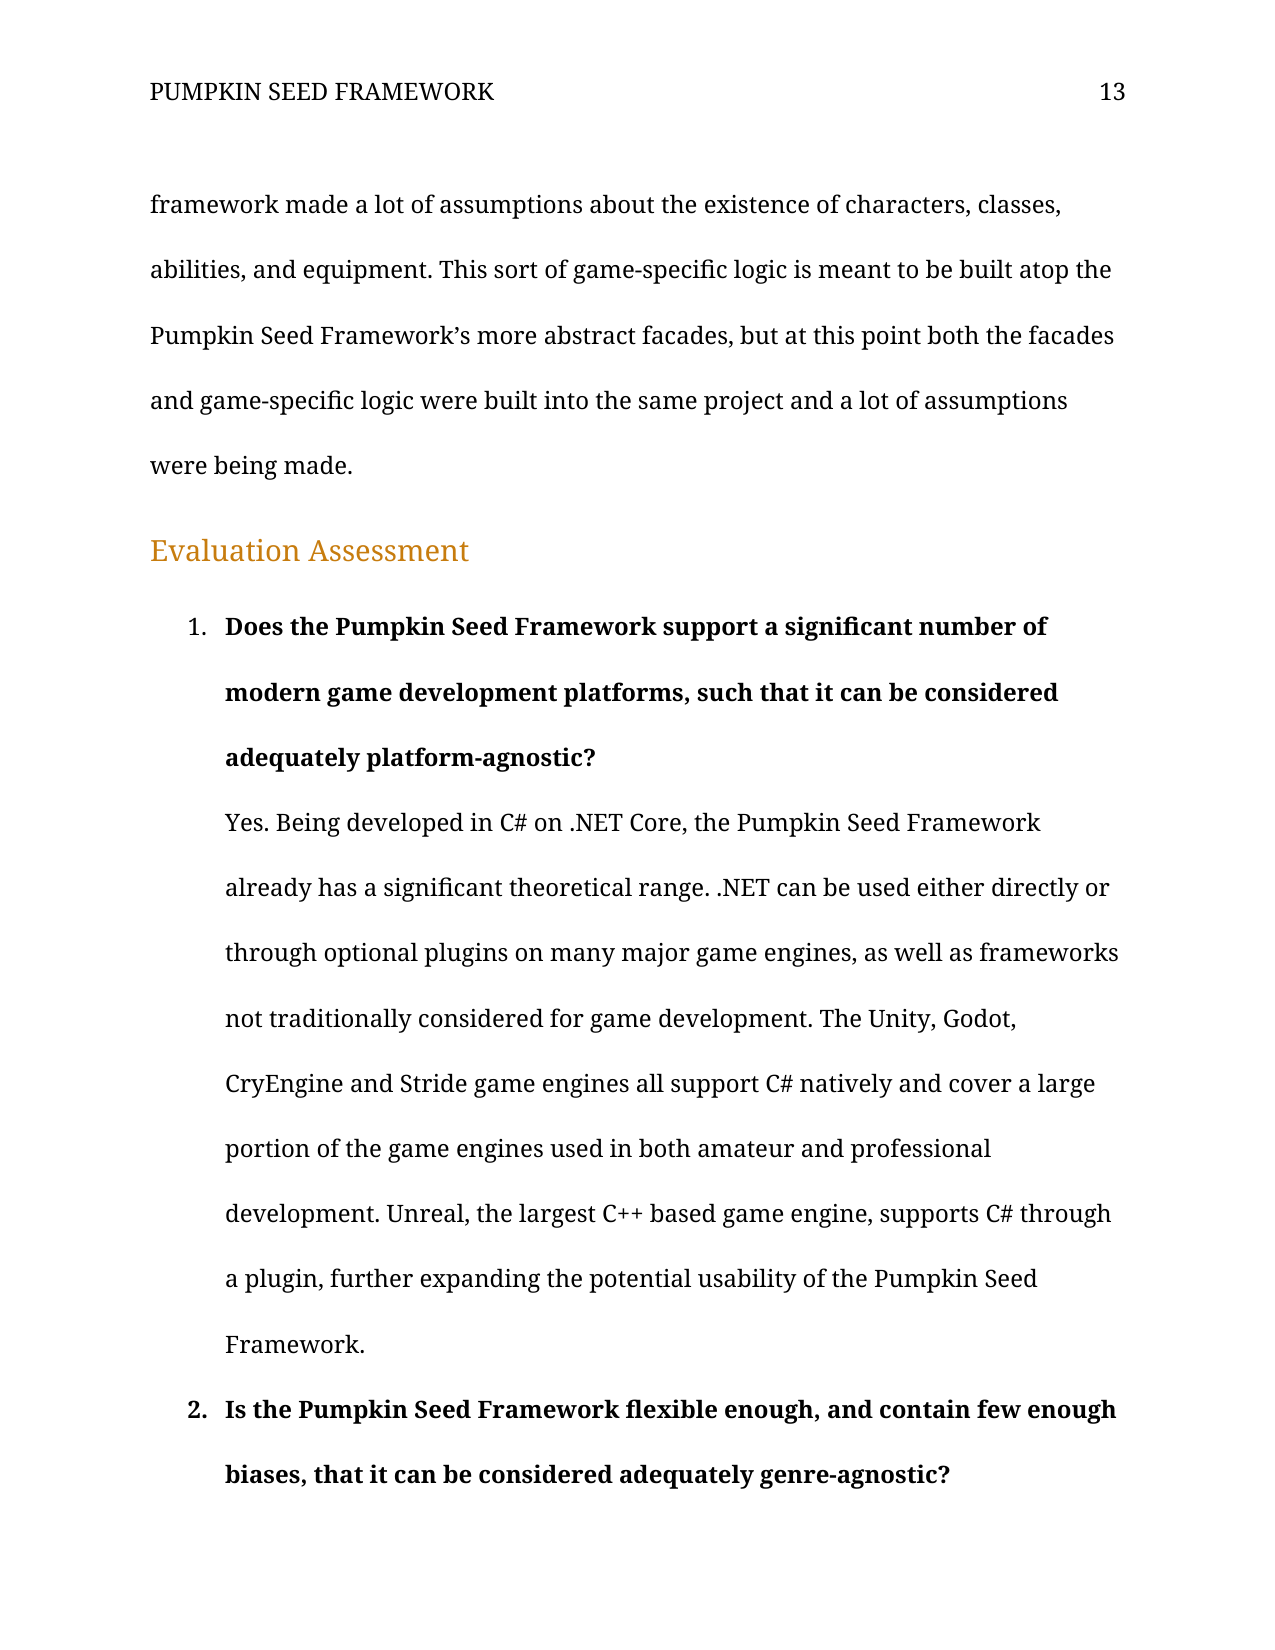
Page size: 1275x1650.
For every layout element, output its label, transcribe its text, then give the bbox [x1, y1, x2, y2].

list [187, 1393, 1125, 1490]
subtitle Evaluation Assessment [150, 531, 1125, 570]
list Does the Pumpkin Seed Framework support a significant number of modern game development platforms, such that it can be considered adequately platform-agnostic? Yes. Being developed in C# on .NET Core, the Pumpkin Seed Framework already has a significant theoretical range. .NET can be used either directly or through optional plugins on many major game engines, as well as frameworks not traditionally considered for game development. The Unity, Godot, CryEngine and Stride game engines all support C# natively and cover a large portion of the game engines used in both amateur and professional development. Unreal, the largest C++ based game engine, supports C# through a plugin, further expanding the potential usability of the Pumpkin Seed Framework. [187, 610, 1125, 1360]
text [150, 188, 1125, 481]
